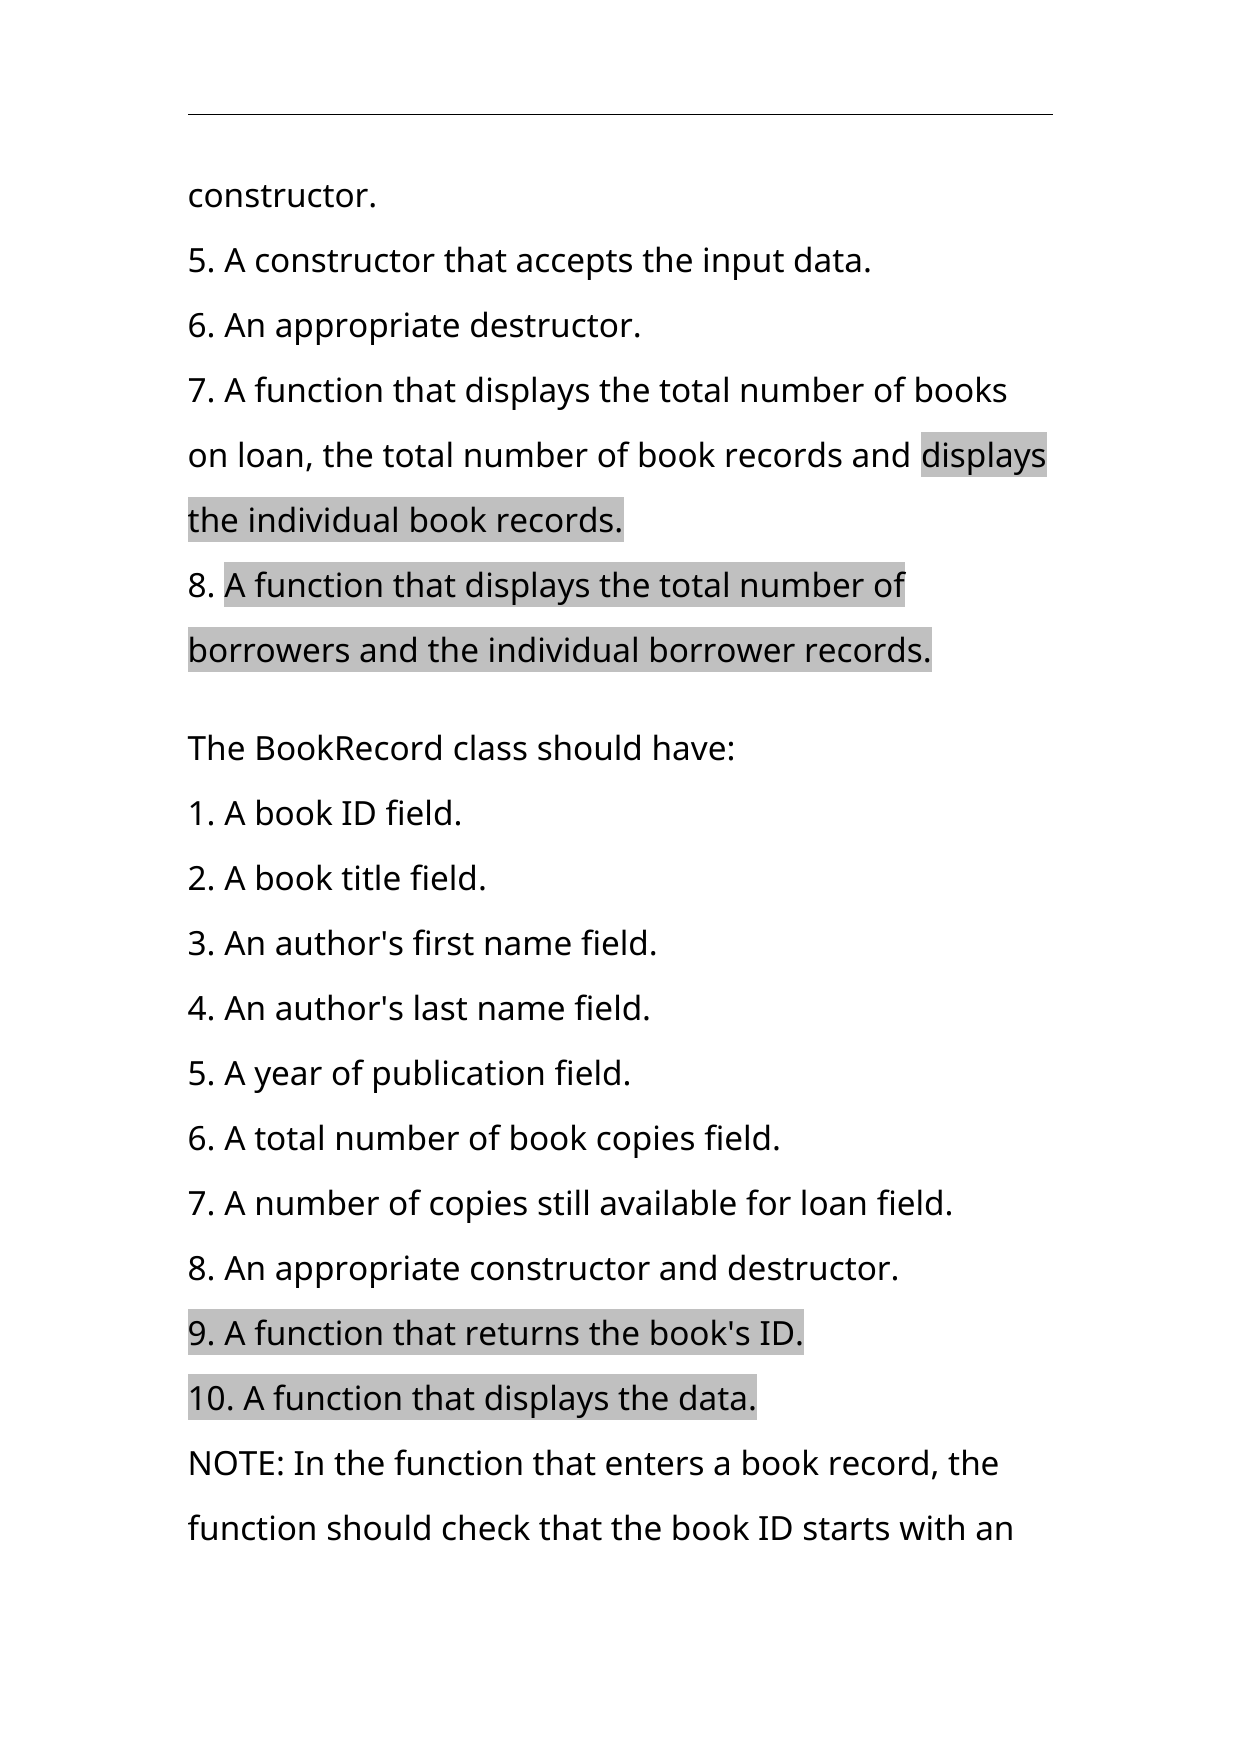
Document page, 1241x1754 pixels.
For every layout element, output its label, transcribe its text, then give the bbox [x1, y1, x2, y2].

text 9. A function that returns the book's ID. [187, 1299, 1053, 1364]
text 2. A book title field. [187, 844, 1053, 909]
text 7. A number of copies still available for loan field. [187, 1169, 1053, 1234]
text 7. A function that displays the total number of books on loan, the total number of book records and displays the individual book records. [187, 357, 1053, 552]
text 8. A function that displays the total number of borrowers and the individual borrower records. [187, 552, 1053, 682]
text 5. A year of publication field. [187, 1039, 1053, 1104]
text 5. A constructor that accepts the input data. [187, 227, 1053, 292]
text 6. A total number of book copies field. [187, 1104, 1053, 1169]
text 3. An author's first name field. [187, 909, 1053, 974]
text 8. An appropriate constructor and destructor. [187, 1234, 1053, 1299]
text The BookRecord class should have: [187, 714, 1053, 779]
text 6. An appropriate destructor. [187, 292, 1053, 357]
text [187, 162, 1053, 227]
text 10. A function that displays the data. [187, 1364, 1053, 1429]
text 4. An author's last name field. [187, 974, 1053, 1039]
text 1. A book ID field. [187, 779, 1053, 844]
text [187, 1429, 1053, 1559]
